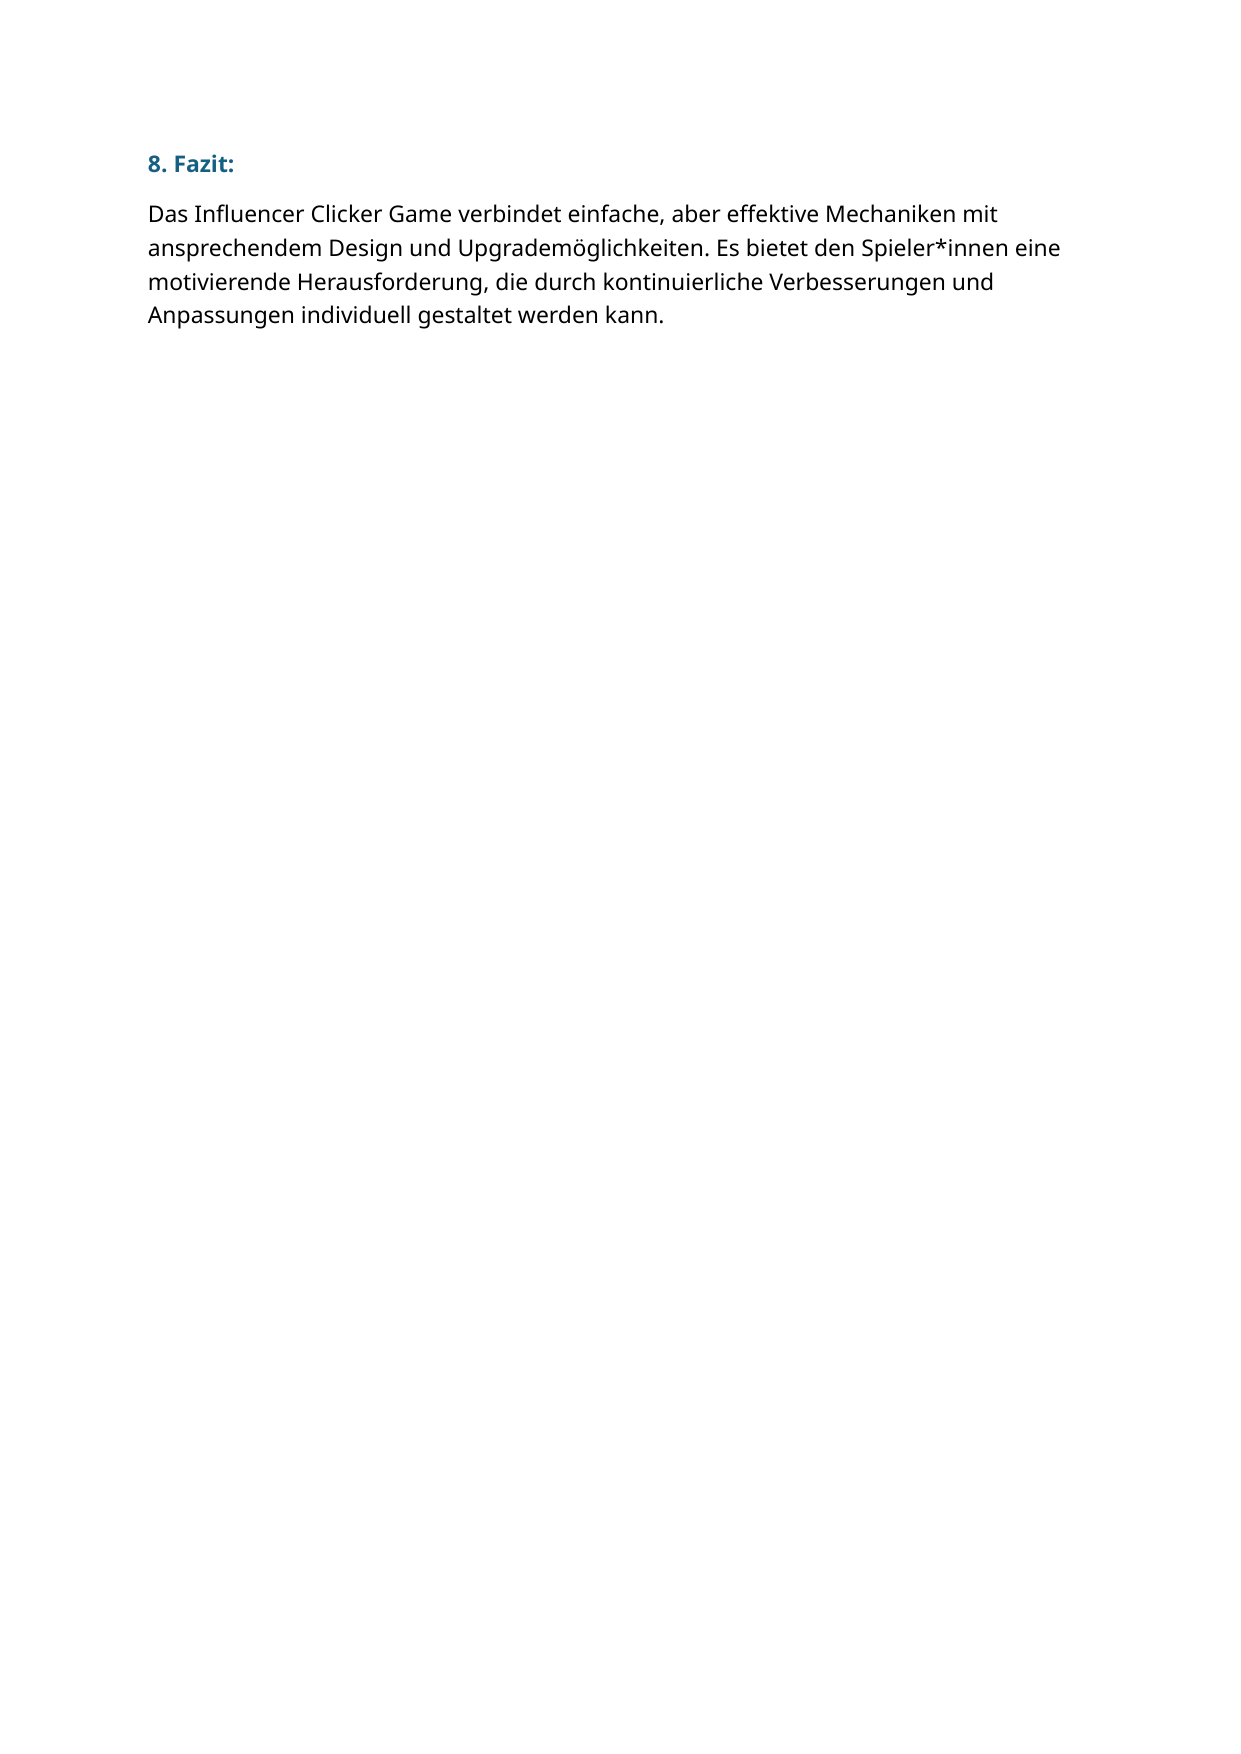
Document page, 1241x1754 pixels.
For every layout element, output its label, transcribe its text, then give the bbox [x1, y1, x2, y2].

text 8. Fazit: [148, 148, 1093, 179]
text Das Influencer Clicker Game verbindet einfache, aber effektive Mechaniken mit ansprechendem Design und Upgrademöglichkeiten. Es bietet den Spieler*innen eine motivierende Herausforderung, die durch kontinuierliche Verbesserungen und Anpassungen individuell gestaltet werden kann. [148, 198, 1093, 331]
